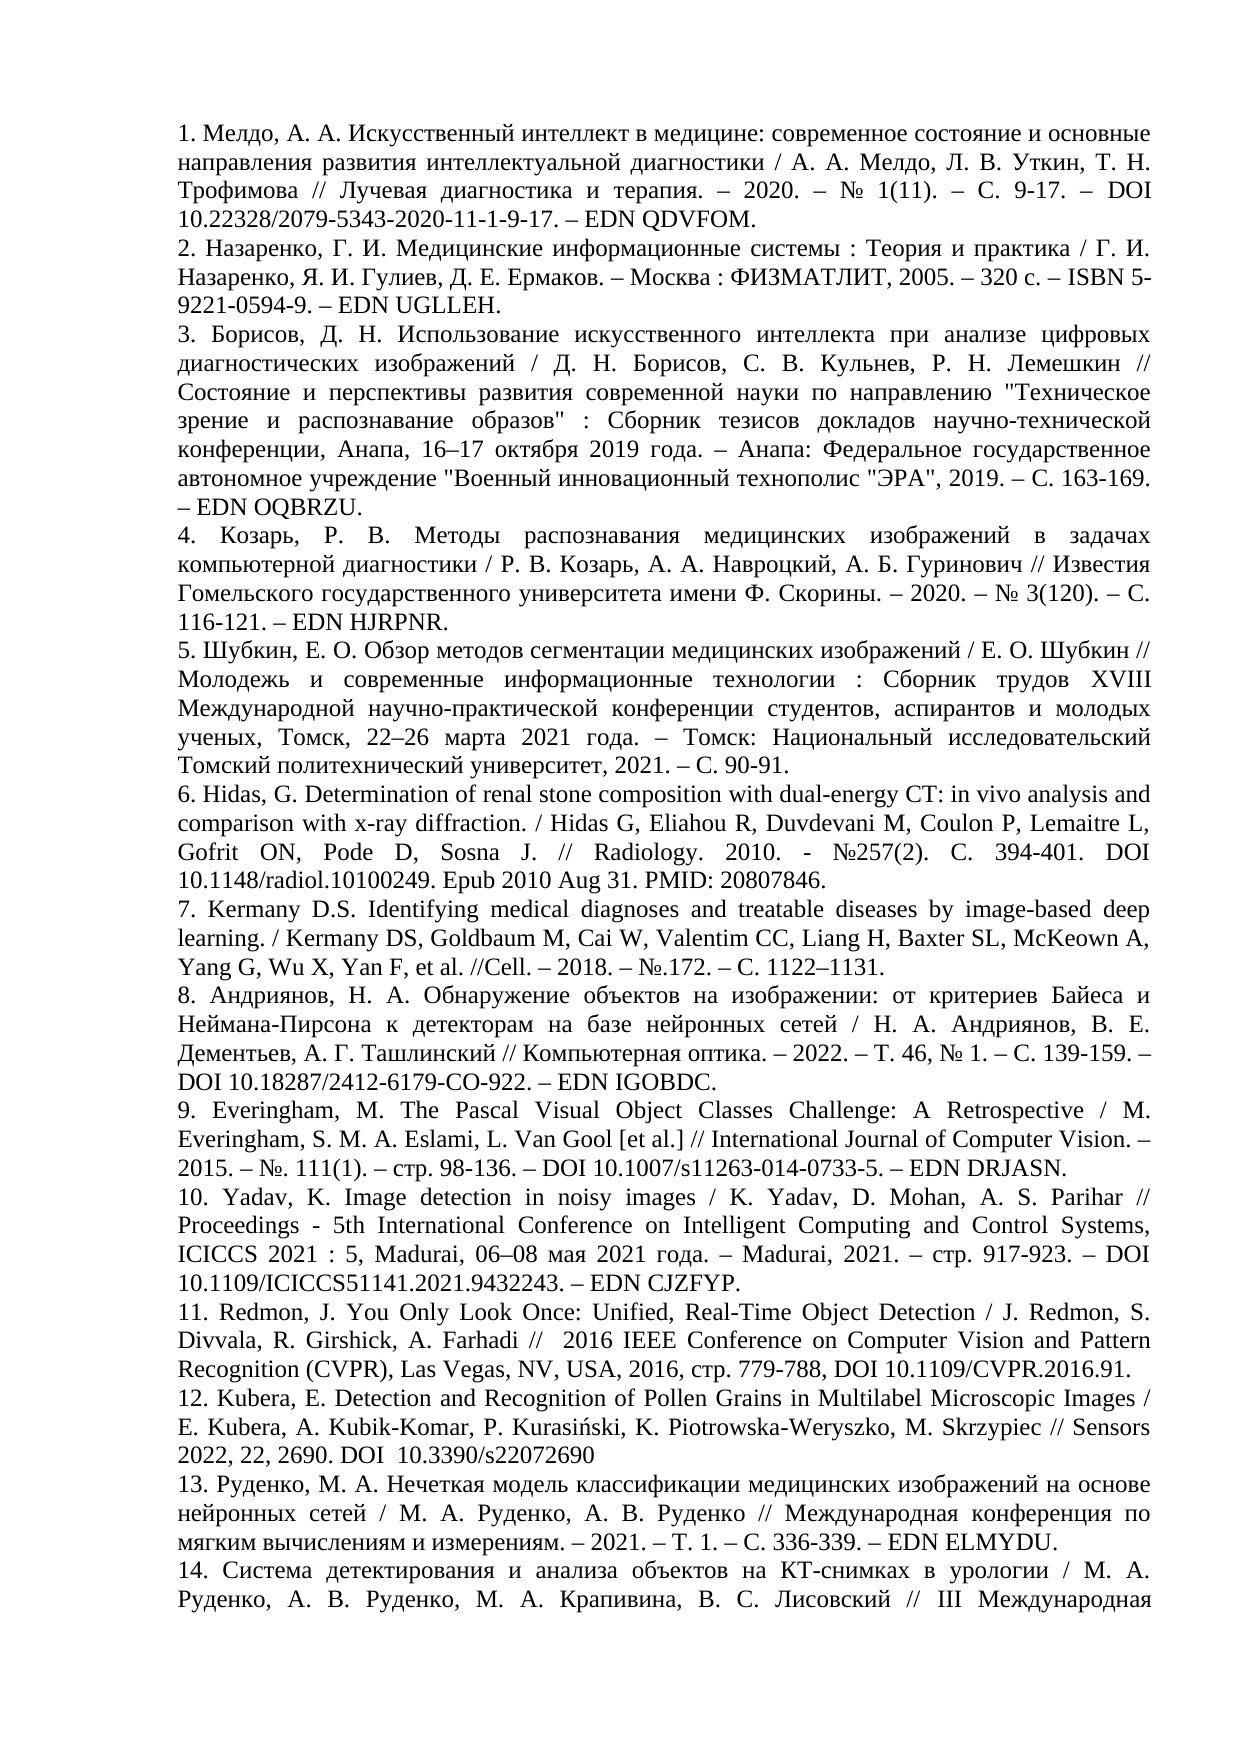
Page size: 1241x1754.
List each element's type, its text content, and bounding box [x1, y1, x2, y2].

text 5. Шубкин, Е. О. Обзор методов сегментации медицинских изображений / Е. О. Шубкин // Молодежь и современные информационные технологии : Сборник трудов XVIII Международной научно-практической конференции студентов, аспирантов и молодых ученых, Томск, 22–26 марта 2021 года. – Томск: Национальный исследовательский Томский политехнический университет, 2021. – С. 90-91. [177, 636, 1152, 779]
text 11. Redmon, J. You Only Look Once: Unified, Real-Time Object Detection / J. Redmon, S. Divvala, R. Girshick, A. Farhadi // 2016 IEEE Conference on Computer Vision and Pattern Recognition (CVPR), Las Vegas, NV, USA, 2016, стр. 779-788, DOI 10.1109/CVPR.2016.91. [177, 1297, 1152, 1383]
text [177, 1556, 1152, 1613]
text 4. Козарь, Р. В. Методы распознавания медицинских изображений в задачах компьютерной диагностики / Р. В. Козарь, А. А. Навроцкий, А. Б. Гуринович // Известия Гомельского государственного университета имени Ф. Скорины. – 2020. – № 3(120). – С. 116-121. – EDN HJRPNR. [177, 521, 1152, 636]
text 6. Hidas, G. Determination of renal stone composition with dual-energy CT: in vivo analysis and comparison with x-ray diffraction. / Hidas G, Eliahou R, Duvdevani M, Coulon P, Lemaitre L, Gofrit ON, Pode D, Sosna J. // Radiology. 2010. - №257(2). С. 394-401. DOI 10.1148/radiol.10100249. Epub 2010 Aug 31. PMID: 20807846. [177, 779, 1152, 894]
text 13. Руденко, М. А. Нечеткая модель классификации медицинских изображений на основе нейронных сетей / М. А. Руденко, А. В. Руденко // Международная конференция по мягким вычислениям и измерениям. – 2021. – Т. 1. – С. 336-339. – EDN ELMYDU. [177, 1469, 1152, 1556]
text 9. Everingham, M. The Pascal Visual Object Classes Challenge: A Retrospective / M. Everingham, S. M. A. Eslami, L. Van Gool [et al.] // International Journal of Computer Vision. – 2015. – №. 111(1). – стр. 98-136. – DOI 10.1007/s11263-014-0733-5. – EDN DRJASN. [177, 1096, 1152, 1182]
text 1. Мелдо, А. А. Искусственный интеллект в медицине: современное состояние и основные направления развития интеллектуальной диагностики / А. А. Мелдо, Л. В. Уткин, Т. Н. Трофимова // Лучевая диагностика и терапия. – 2020. – № 1(11). – С. 9-17. – DOI 10.22328/2079-5343-2020-11-1-9-17. – EDN QDVFOM. [177, 118, 1152, 233]
text 3. Борисов, Д. Н. Использование искусственного интеллекта при анализе цифровых диагностических изображений / Д. Н. Борисов, С. В. Кульнев, Р. Н. Лемешкин // Состояние и перспективы развития современной науки по направлению "Техническое зрение и распознавание образов" : Сборник тезисов докладов научно-технической конференции, Анапа, 16–17 октября 2019 года. – Анапа: Федеральное государственное автономное учреждение "Военный инновационный технополис "ЭРА", 2019. – С. 163-169. – EDN OQBRZU. [177, 319, 1152, 521]
text 8. Андриянов, Н. А. Обнаружение объектов на изображении: от критериев Байеса и Неймана-Пирсона к детекторам на базе нейронных сетей / Н. А. Андриянов, В. Е. Дементьев, А. Г. Ташлинский // Компьютерная оптика. – 2022. – Т. 46, № 1. – С. 139-159. – DOI 10.18287/2412-6179-CO-922. – EDN IGOBDC. [177, 981, 1152, 1096]
text 2. Назаренко, Г. И. Медицинские информационные системы : Теория и практика / Г. И. Назаренко, Я. И. Гулиев, Д. Е. Ермаков. – Москва : ФИЗМАТЛИТ, 2005. – 320 с. – ISBN 5-9221-0594-9. – EDN UGLLEH. [177, 233, 1152, 319]
text 7. Kermany D.S. Identifying medical diagnoses and treatable diseases by image-based deep learning. / Kermany DS, Goldbaum M, Cai W, Valentim CC, Liang H, Baxter SL, McKeown A, Yang G, Wu X, Yan F, et al. //Cell. – 2018. – №.172. – С. 1122–1131. [177, 894, 1152, 981]
text 12. Kubera, E. Detection and Recognition of Pollen Grains in Multilabel Microscopic Images / E. Kubera, A. Kubik-Komar, P. Kurasiński, K. Piotrowska-Weryszko, M. Skrzypiec // Sensors 2022, 22, 2690. DOI 10.3390/s22072690 [177, 1383, 1152, 1469]
text 10. Yadav, K. Image detection in noisy images / K. Yadav, D. Mohan, A. S. Parihar // Proceedings - 5th International Conference on Intelligent Computing and Control Systems, ICICCS 2021 : 5, Madurai, 06–08 мая 2021 года. – Madurai, 2021. – стр. 917-923. – DOI 10.1109/ICICCS51141.2021.9432243. – EDN CJZFYP. [177, 1182, 1152, 1297]
